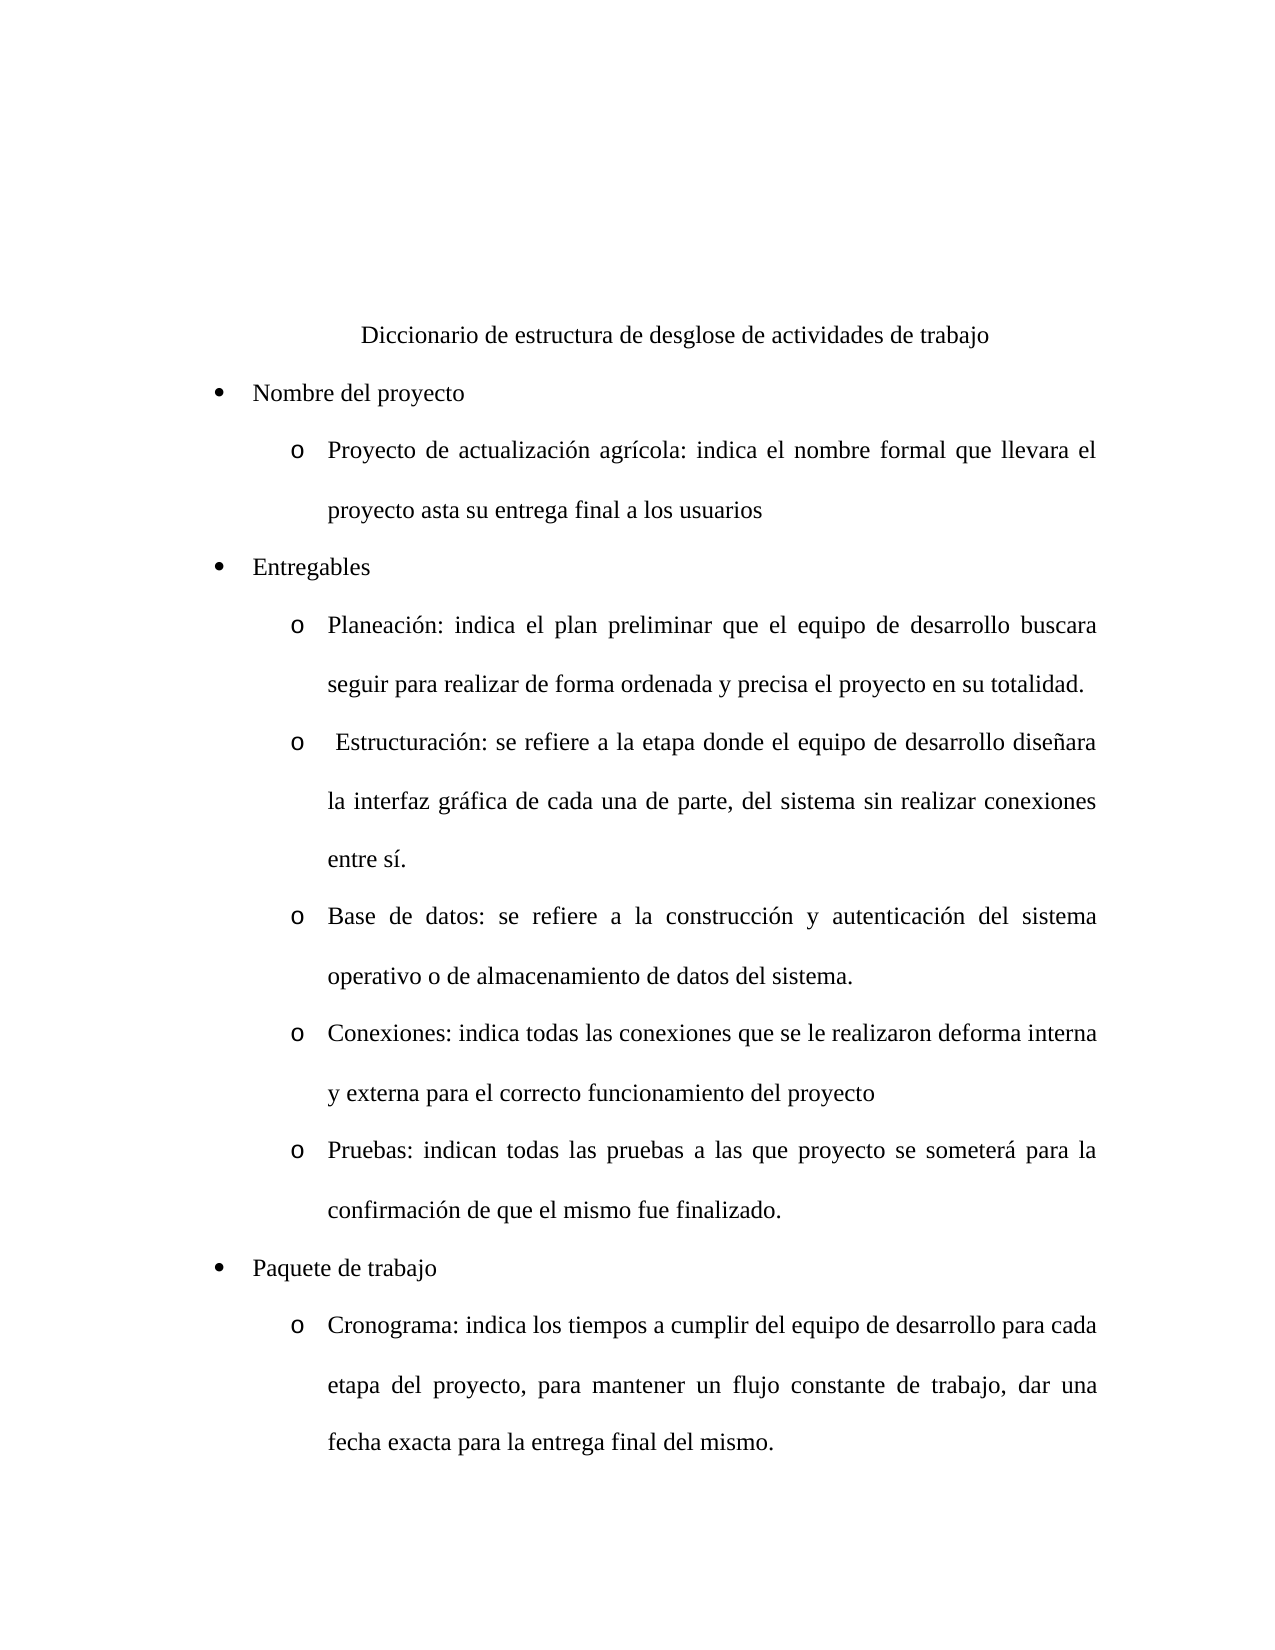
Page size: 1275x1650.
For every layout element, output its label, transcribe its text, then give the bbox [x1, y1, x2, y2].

list Planeación: indica el plan preliminar que el equipo de desarrollo buscara seguir para realizar de forma ordenada y precisa el proyecto en su totalidad. [290, 610, 1098, 698]
list Proyecto de actualización agrícola: indica el nombre formal que llevara el proyecto asta su entrega final a los usuarios [290, 435, 1098, 523]
list Estructuración: se refiere a la etapa donde el equipo de desarrollo diseñara la interfaz gráfica de cada una de parte, del sistema sin realizar conexiones entre sí. [290, 727, 1098, 873]
list Entregables [215, 552, 1098, 581]
list Diccionario de estructura de desglose de actividades de trabajo [252, 320, 1098, 349]
list Conexiones: indica todas las conexiones que se le realizaron deforma interna y externa para el correcto funcionamiento del proyecto [290, 1018, 1098, 1107]
list Nombre del proyecto [215, 378, 1098, 406]
list Base de datos: se refiere a la construcción y autenticación del sistema operativo o de almacenamiento de datos del sistema. [290, 901, 1098, 990]
list Cronograma: indica los tiempos a cumplir del equipo de desarrollo para cada etapa del proyecto, para mantener un flujo constante de trabajo, dar una fecha exacta para la entrega final del mismo. [290, 1310, 1098, 1456]
list Pruebas: indican todas las pruebas a las que proyecto se someterá para la confirmación de que el mismo fue finalizado. [290, 1136, 1098, 1224]
list Paquete de trabajo [215, 1253, 1098, 1281]
